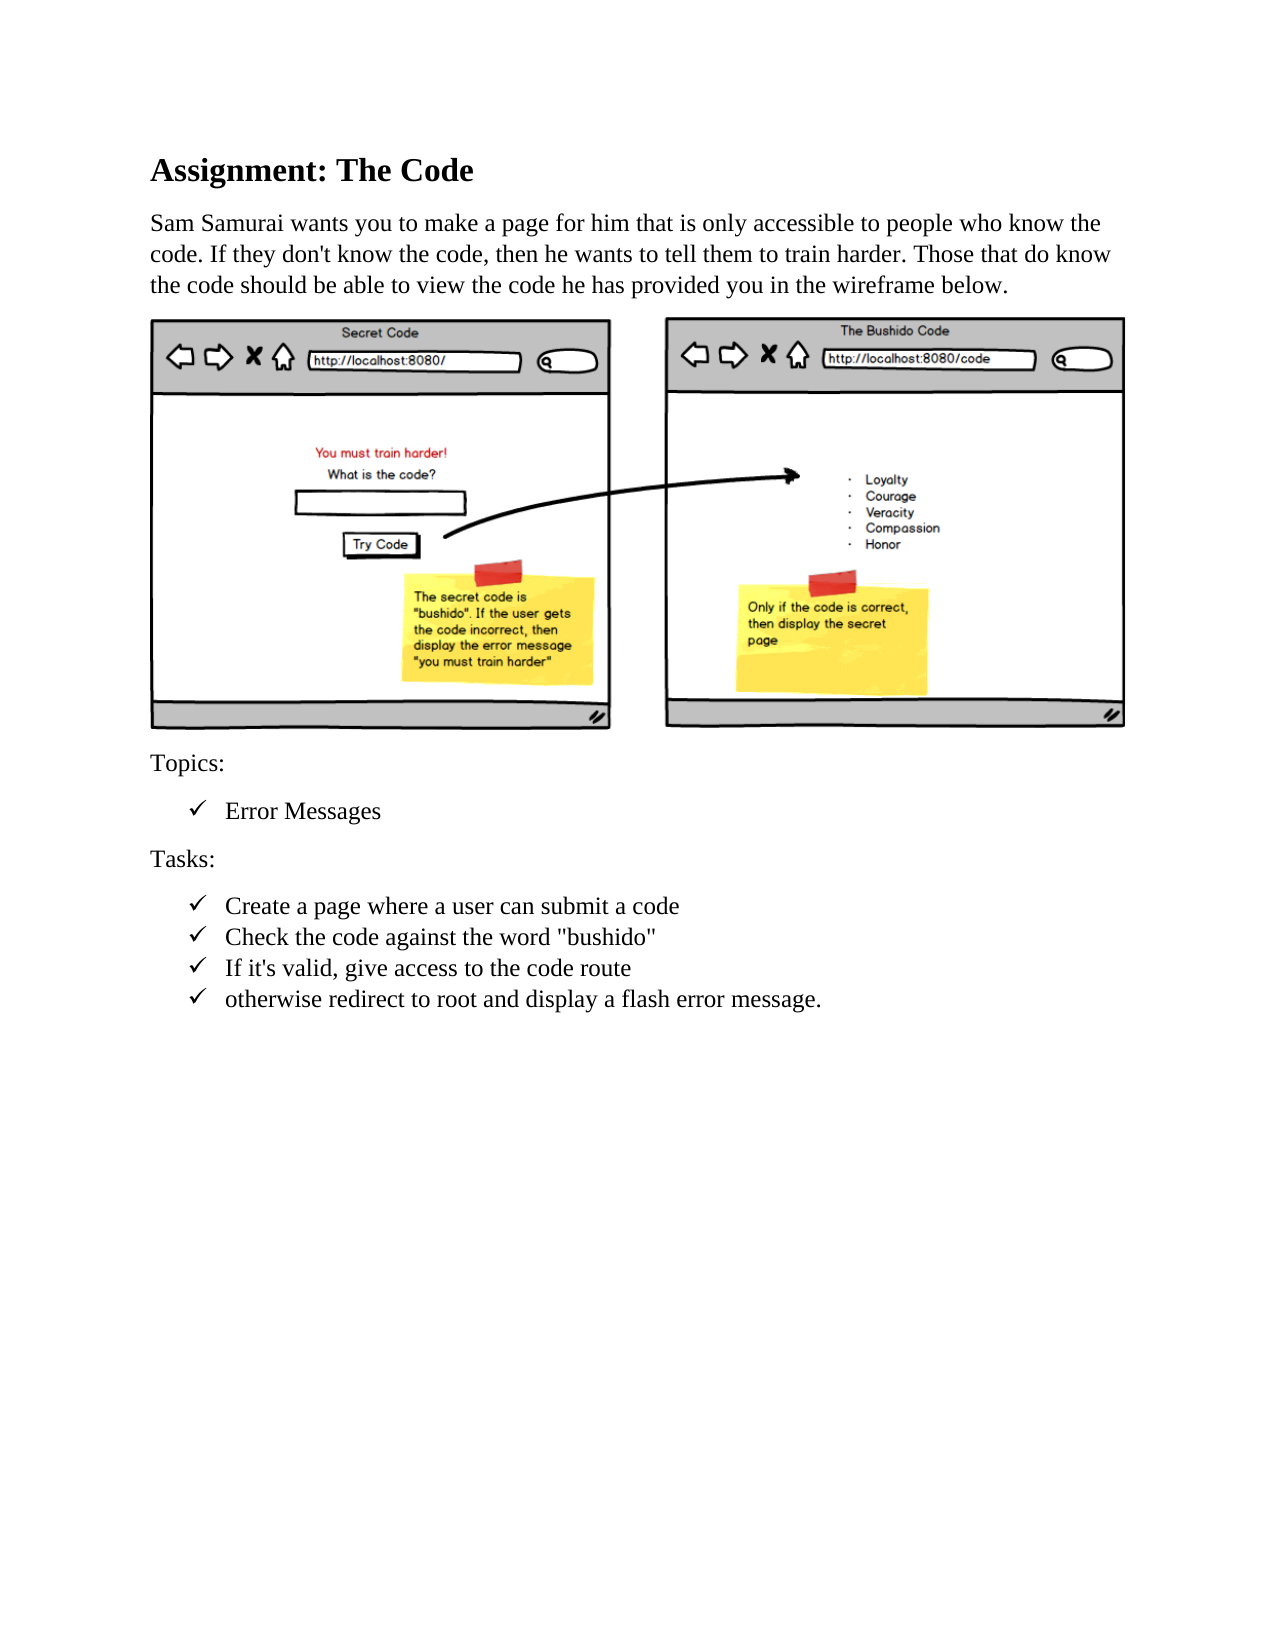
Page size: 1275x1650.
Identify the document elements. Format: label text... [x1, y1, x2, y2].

text Tasks: [150, 844, 1125, 872]
list Check the code against the word "bushido" [187, 922, 1125, 951]
list otherwise redirect to root and display a flash error message. [187, 984, 1125, 1013]
list Error Messages [187, 796, 1125, 825]
list If it's valid, give access to the code route [187, 953, 1125, 982]
picture [150, 317, 1125, 730]
text Assignment: The Code [150, 150, 1125, 188]
text Sam Samurai wants you to make a page for him that is only accessible to people who know the code. If they don't know the code, then he wants to tell them to train harder. Those that do know the code should be able to view the code he has provided you in the wireframe below. [150, 208, 1125, 299]
text Topics: [150, 748, 1125, 777]
list Create a page where a user can submit a code [187, 891, 1125, 920]
